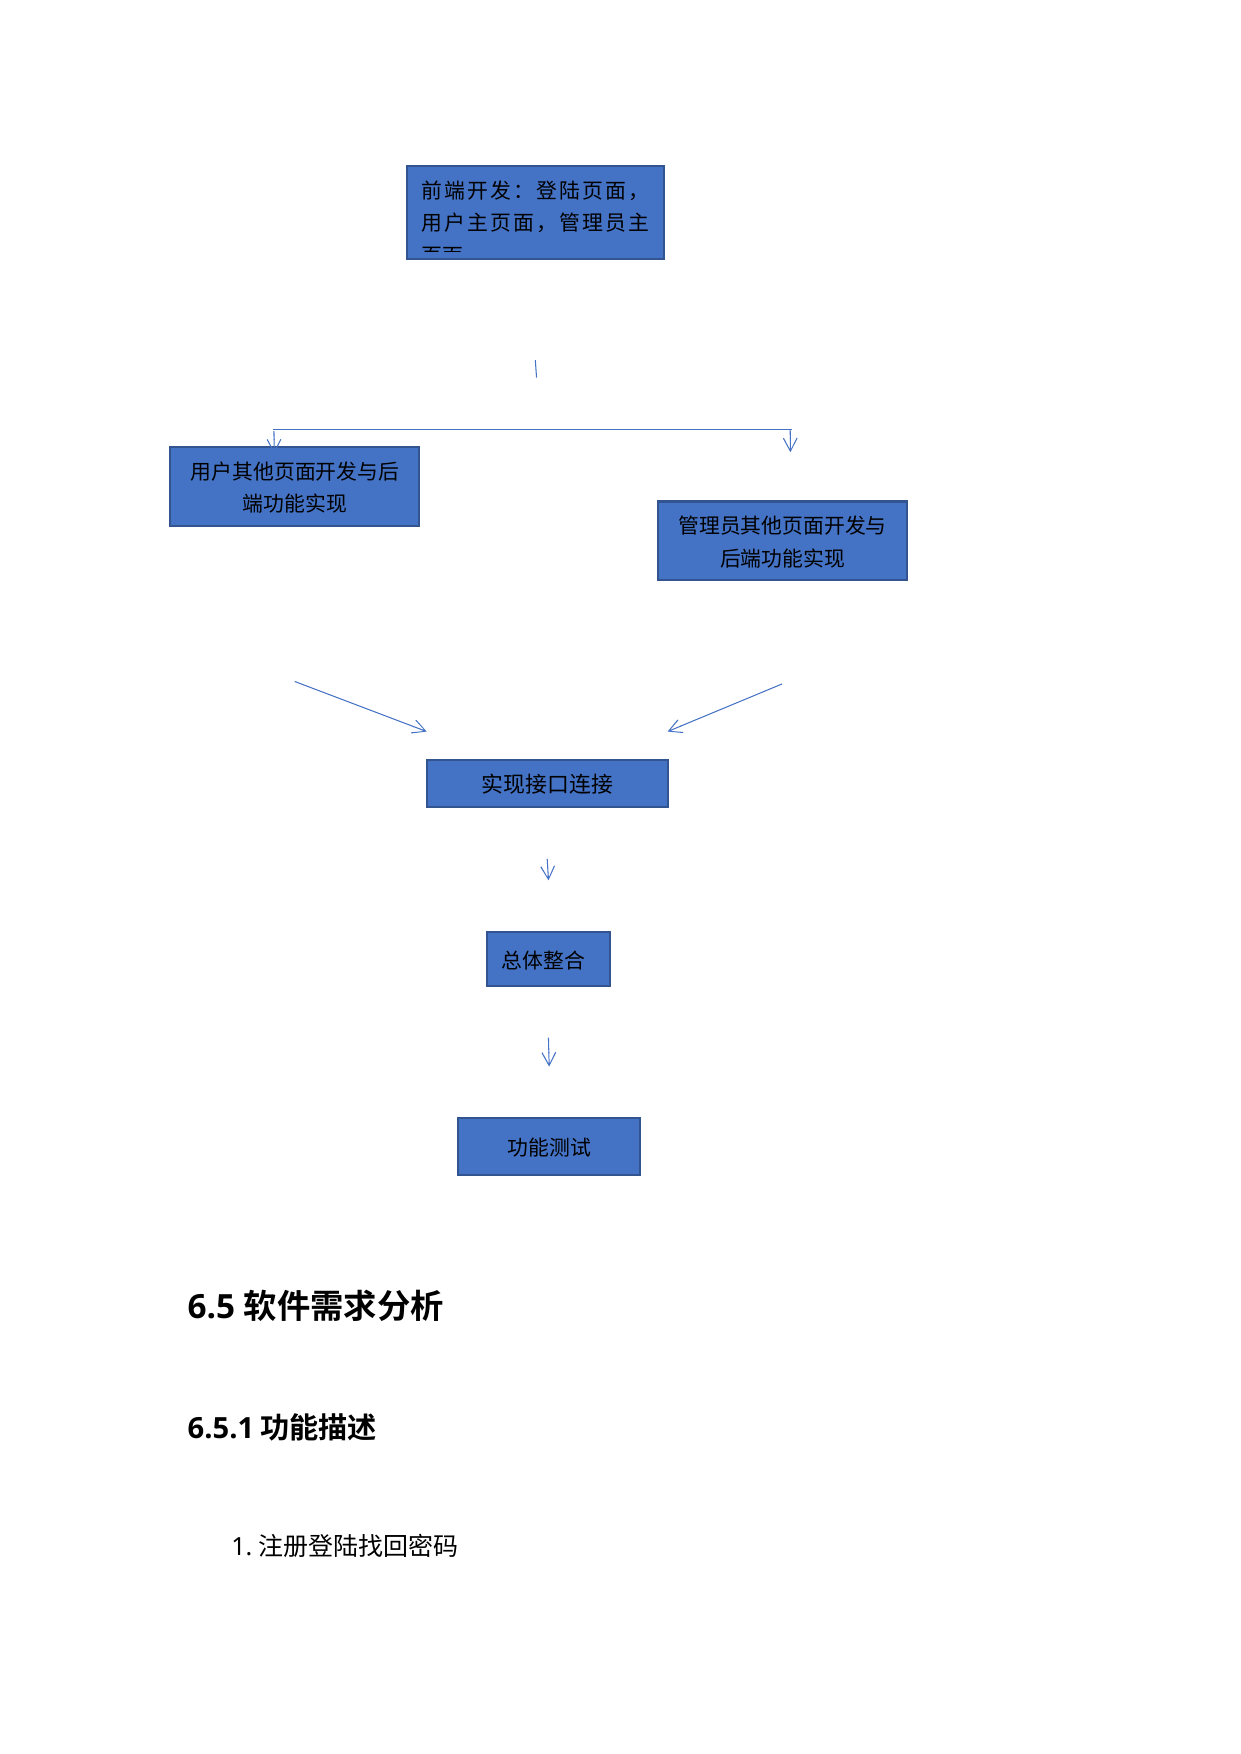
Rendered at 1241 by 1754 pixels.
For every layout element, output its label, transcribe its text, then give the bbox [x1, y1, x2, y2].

subtitle 6.5 软件需求分析 [187, 1271, 1053, 1336]
subtitle 6.5.1功能描述 [187, 1394, 1053, 1459]
text 1. 注册登陆找回密码 [187, 1512, 1053, 1577]
